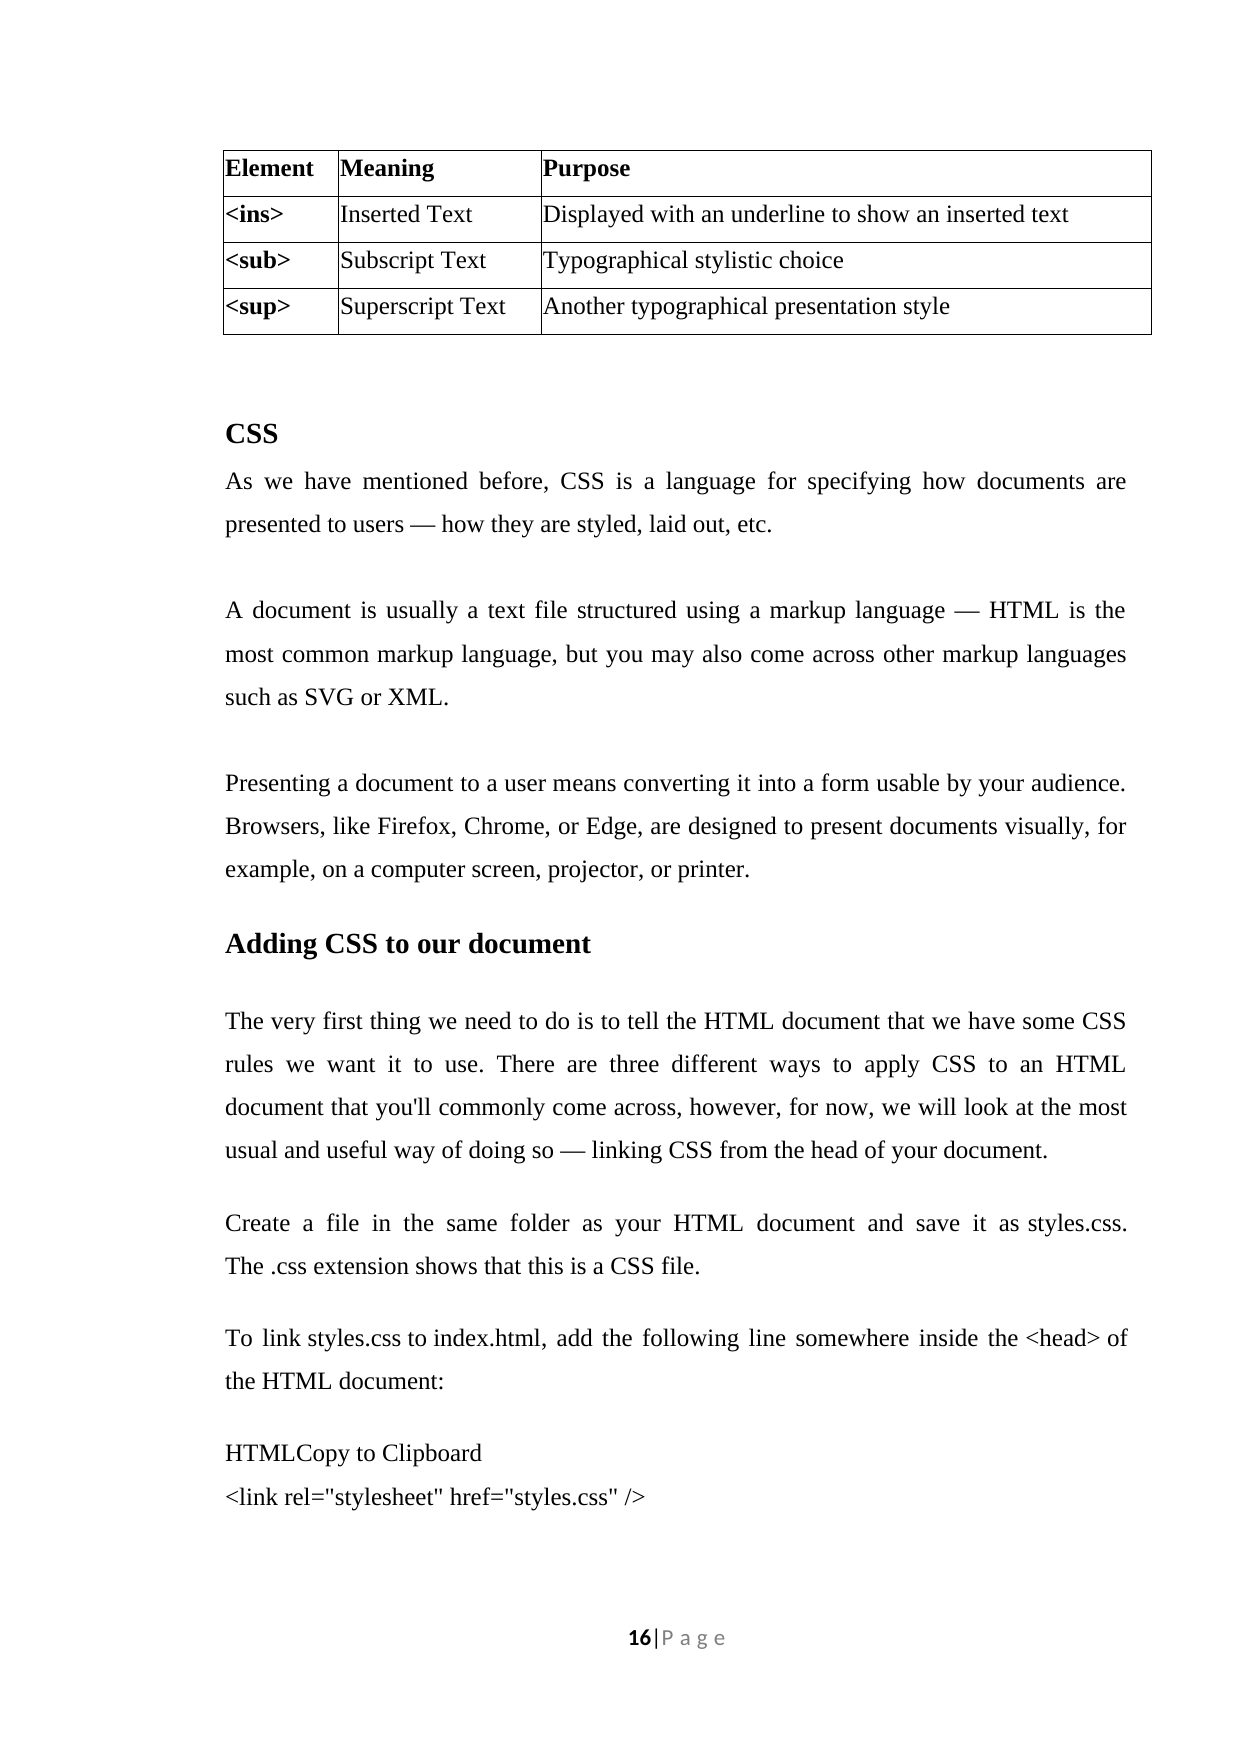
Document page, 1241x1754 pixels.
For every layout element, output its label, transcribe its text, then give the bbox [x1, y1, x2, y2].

table_cell Superscript Text [339, 289, 541, 334]
table_cell Another typographical presentation style [542, 289, 1151, 334]
text CSS [225, 416, 1128, 449]
table_cell <ins> [224, 197, 338, 242]
text The very first thing we need to do is to tell the HTML document that we have some CSS rules we want it to use. There are three different ways to apply CSS to an HTML document that you'll commonly come across, however, for now, we will look at the most usual and useful way of doing so — linking CSS from the head of your document. [225, 1006, 1128, 1164]
table_cell <sub> [224, 243, 338, 288]
text As we have mentioned before, CSS is a language for specifying how documents are presented to users — how they are styled, laid out, etc. [225, 466, 1128, 538]
text A document is usually a text file structured using a markup language — HTML is the most common markup language, but you may also come across other markup languages such as SVG or XML. [225, 596, 1128, 711]
text <link rel="stylesheet" href="styles.css" /> [225, 1482, 1128, 1510]
text HTMLCopy to Clipboard [225, 1438, 1128, 1467]
table_cell <sup> [224, 289, 338, 334]
table_cell Subscript Text [339, 243, 541, 288]
table_cell Typographical stylistic choice [542, 243, 1151, 288]
text To link styles.css to index.html, add the following line somewhere inside the <head> of the HTML document: [225, 1323, 1128, 1395]
text Presenting a document to a user means converting it into a form usable by your audience. Browsers, like Firefox, Chrome, or Edge, are designed to present documents visually, for example, on a computer screen, projector, or printer. [225, 768, 1128, 883]
table_header Element [224, 151, 338, 196]
table_cell Displayed with an underline to show an inserted text [542, 197, 1151, 242]
text Create a file in the same folder as your HTML document and save it as styles.css. The .css extension shows that this is a CSS file. [225, 1208, 1128, 1279]
table_header Purpose [542, 151, 1151, 196]
subtitle Adding CSS to our document [225, 927, 1128, 960]
table_cell Inserted Text [339, 197, 541, 242]
table_header Meaning [339, 151, 541, 196]
